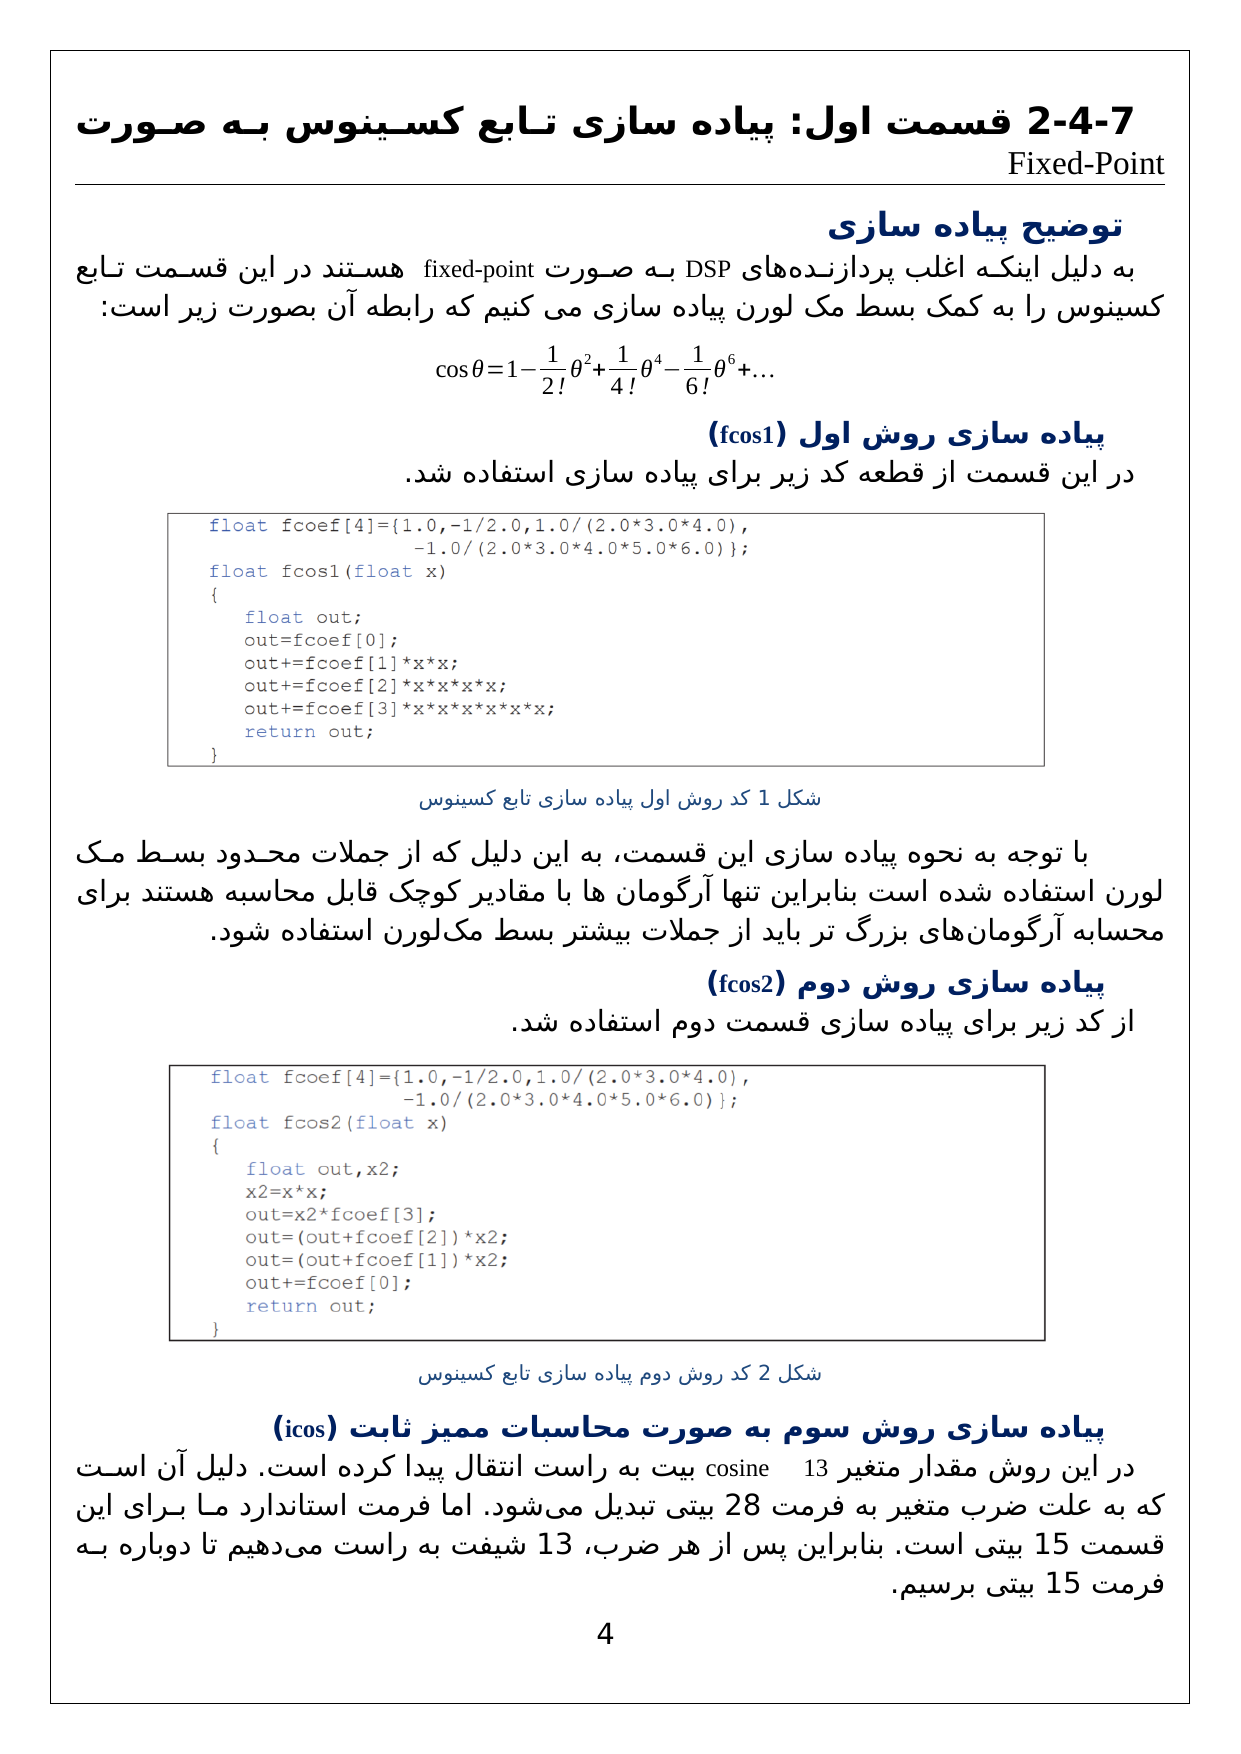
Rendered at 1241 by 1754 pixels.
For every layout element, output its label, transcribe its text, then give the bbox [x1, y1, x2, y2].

subtitle توضیح پیاده سازی [75, 206, 1165, 245]
text از کد زیر برای پیاده سازی قسمت دوم استفاده شد. [75, 1004, 1165, 1038]
subtitle 2-4-7 قسمت اول: پیاده سازی تابع کسینوس به صورت Fixed-Point [75, 100, 1165, 184]
subtitle پیاده سازی روش سوم به صورت محاسبات ممیز ثابت (icos) [75, 1410, 1165, 1444]
text شکل 2 کد روش دوم پیاده سازی تابع کسینوس [75, 1361, 1165, 1385]
text با توجه به نحوه پیاده سازی این قسمت، به این دلیل که از جملات محدود بسط مک لورن استفاده شده است بنابراین تنها آرگومان ها با مقادیر کوچک قابل محاسبه هستند برای محسابه آرگومان‌های بزرگ تر باید از جملات بیشتر بسط مک‌لورن استفاده شود. [75, 836, 1165, 948]
text در این روش مقدار متغیر cosine 13 بیت به راست انتقال پیدا کرده است. دلیل آن است که به علت ضرب متغیر به فرمت 28 بیتی تبدیل می‌شود. اما فرمت استاندارد ما برای این قسمت 15 بیتی است. بنابراین پس از هر ضرب، 13 شیفت به راست می‌دهیم تا دوباره به فرمت 15 بیتی برسیم. [75, 1449, 1165, 1600]
text شکل 1 کد روش اول پیاده سازی تابع کسینوس [75, 786, 1165, 811]
picture [158, 507, 1052, 770]
text در این قسمت از قطعه کد زیر برای پیاده سازی استفاده شد. [75, 456, 1165, 489]
picture [158, 1055, 1053, 1345]
text به دلیل اینکه اغلب پردازنده‌های DSP به صورت fixed-point هستند در این قسمت تابع کسینوس را به کمک بسط مک لورن پیاده سازی می کنیم که رابطه آن بصورت زیر است: [75, 251, 1165, 323]
subtitle پیاده سازی روش اول (fcos1) [75, 417, 1165, 451]
subtitle پیاده سازی روش دوم (fcos2) [75, 965, 1165, 999]
